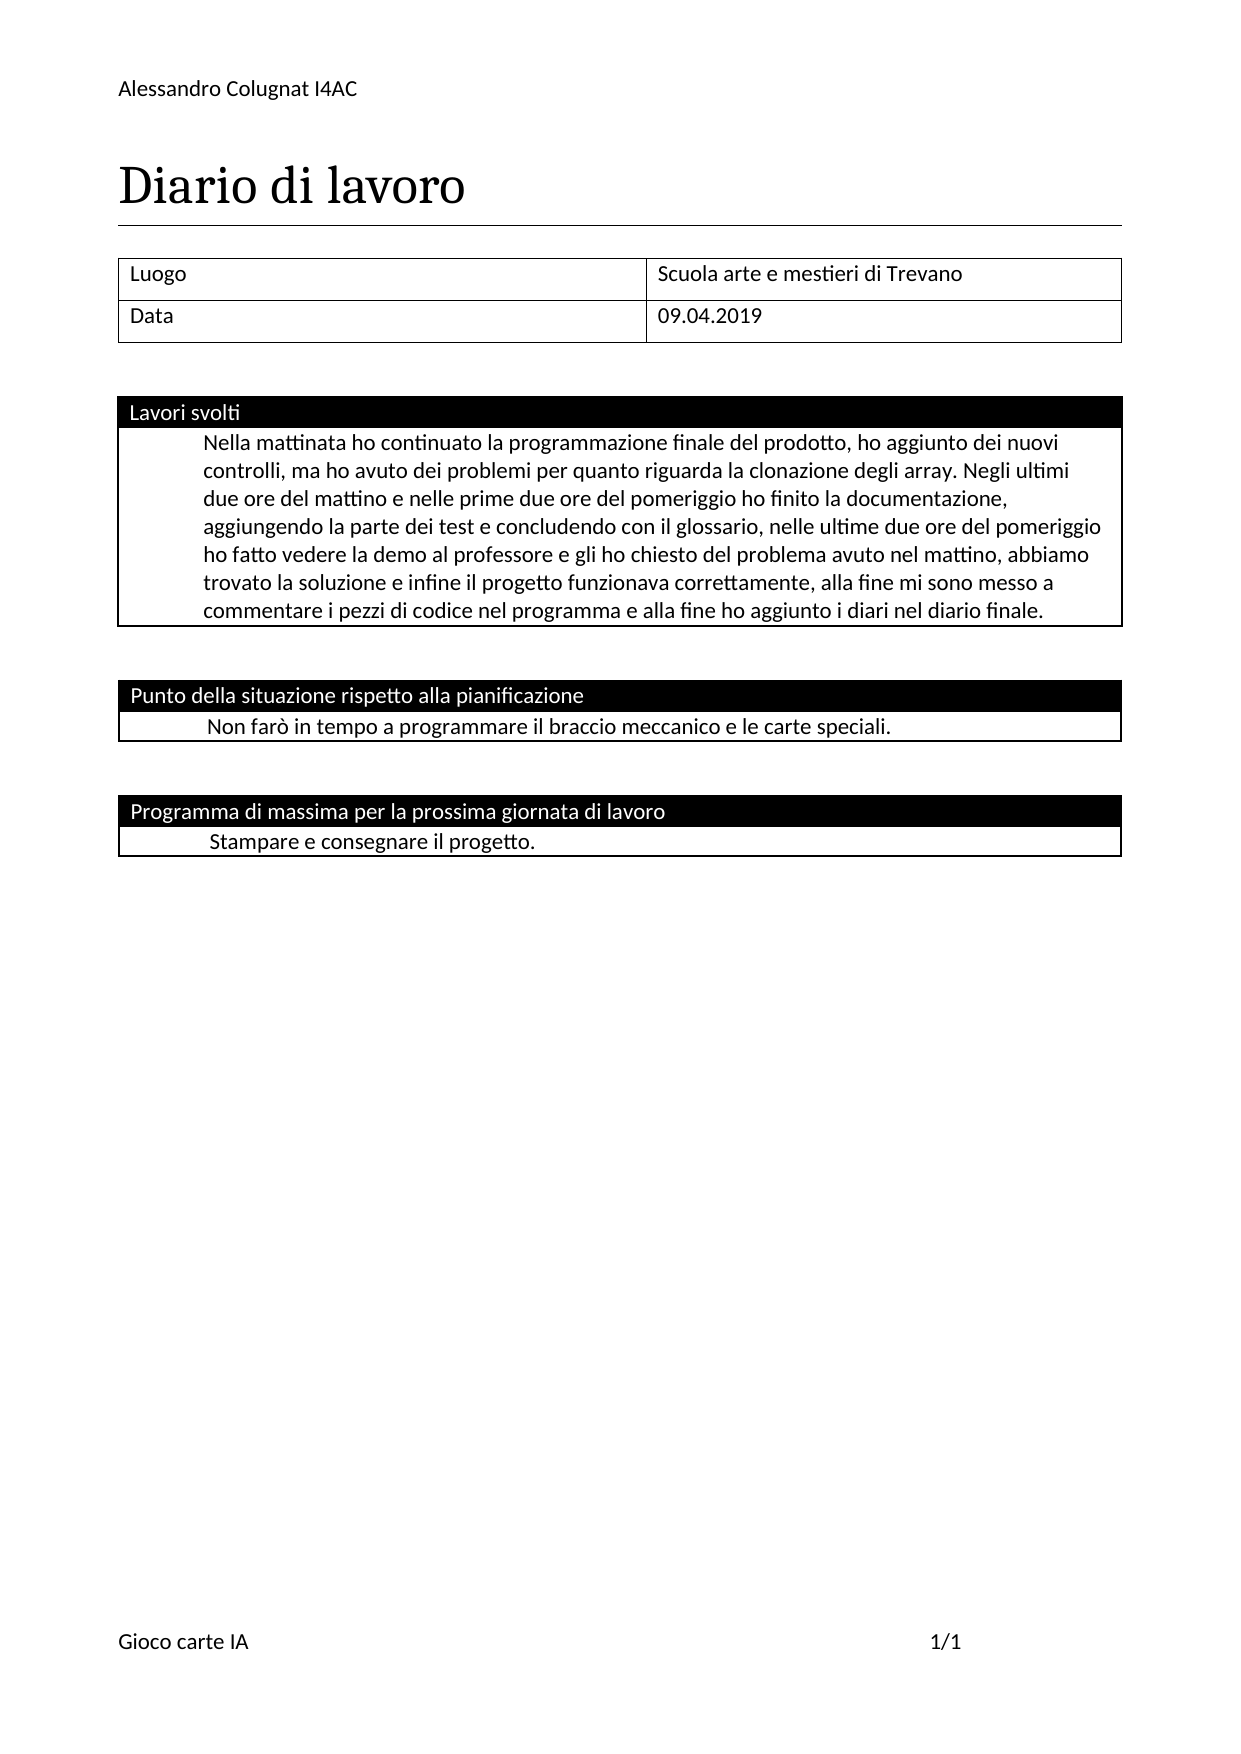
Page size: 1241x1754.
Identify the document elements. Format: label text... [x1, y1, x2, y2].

table_cell Non farò in tempo a programmare il braccio meccanico e le carte speciali. [120, 712, 1120, 740]
title Diario di lavoro [118, 155, 1122, 225]
table_header Programma di massima per la prossima giornata di lavoro [120, 797, 1120, 825]
table_header Luogo [119, 259, 646, 300]
table_cell Data [119, 301, 646, 342]
table_cell 09.04.2019 [647, 301, 1121, 342]
table_cell Nella mattinata ho continuato la programmazione finale del prodotto, ho aggiunto dei nuovi controlli, ma ho avuto dei problemi per quanto riguarda la clonazione degli array. Negli ultimi due ore del mattino e nelle prime due ore del pomeriggio ho finito la documentazione, aggiungendo la parte dei test e concludendo con il glossario, nelle ultime due ore del pomeriggio ho fatto vedere la demo al professore e gli ho chiesto del problema avuto nel mattino, abbiamo trovato la soluzione e infine il progetto funzionava correttamente, alla fine mi sono messo a commentare i pezzi di codice nel programma e alla fine ho aggiunto i diari nel diario finale. [119, 428, 1121, 624]
table_cell Stampare e consegnare il progetto. [120, 827, 1120, 855]
table_header Scuola arte e mestieri di Trevano [647, 259, 1121, 300]
table_header Punto della situazione rispetto alla pianificazione [120, 682, 1120, 710]
table_header Lavori svolti [119, 398, 1121, 426]
